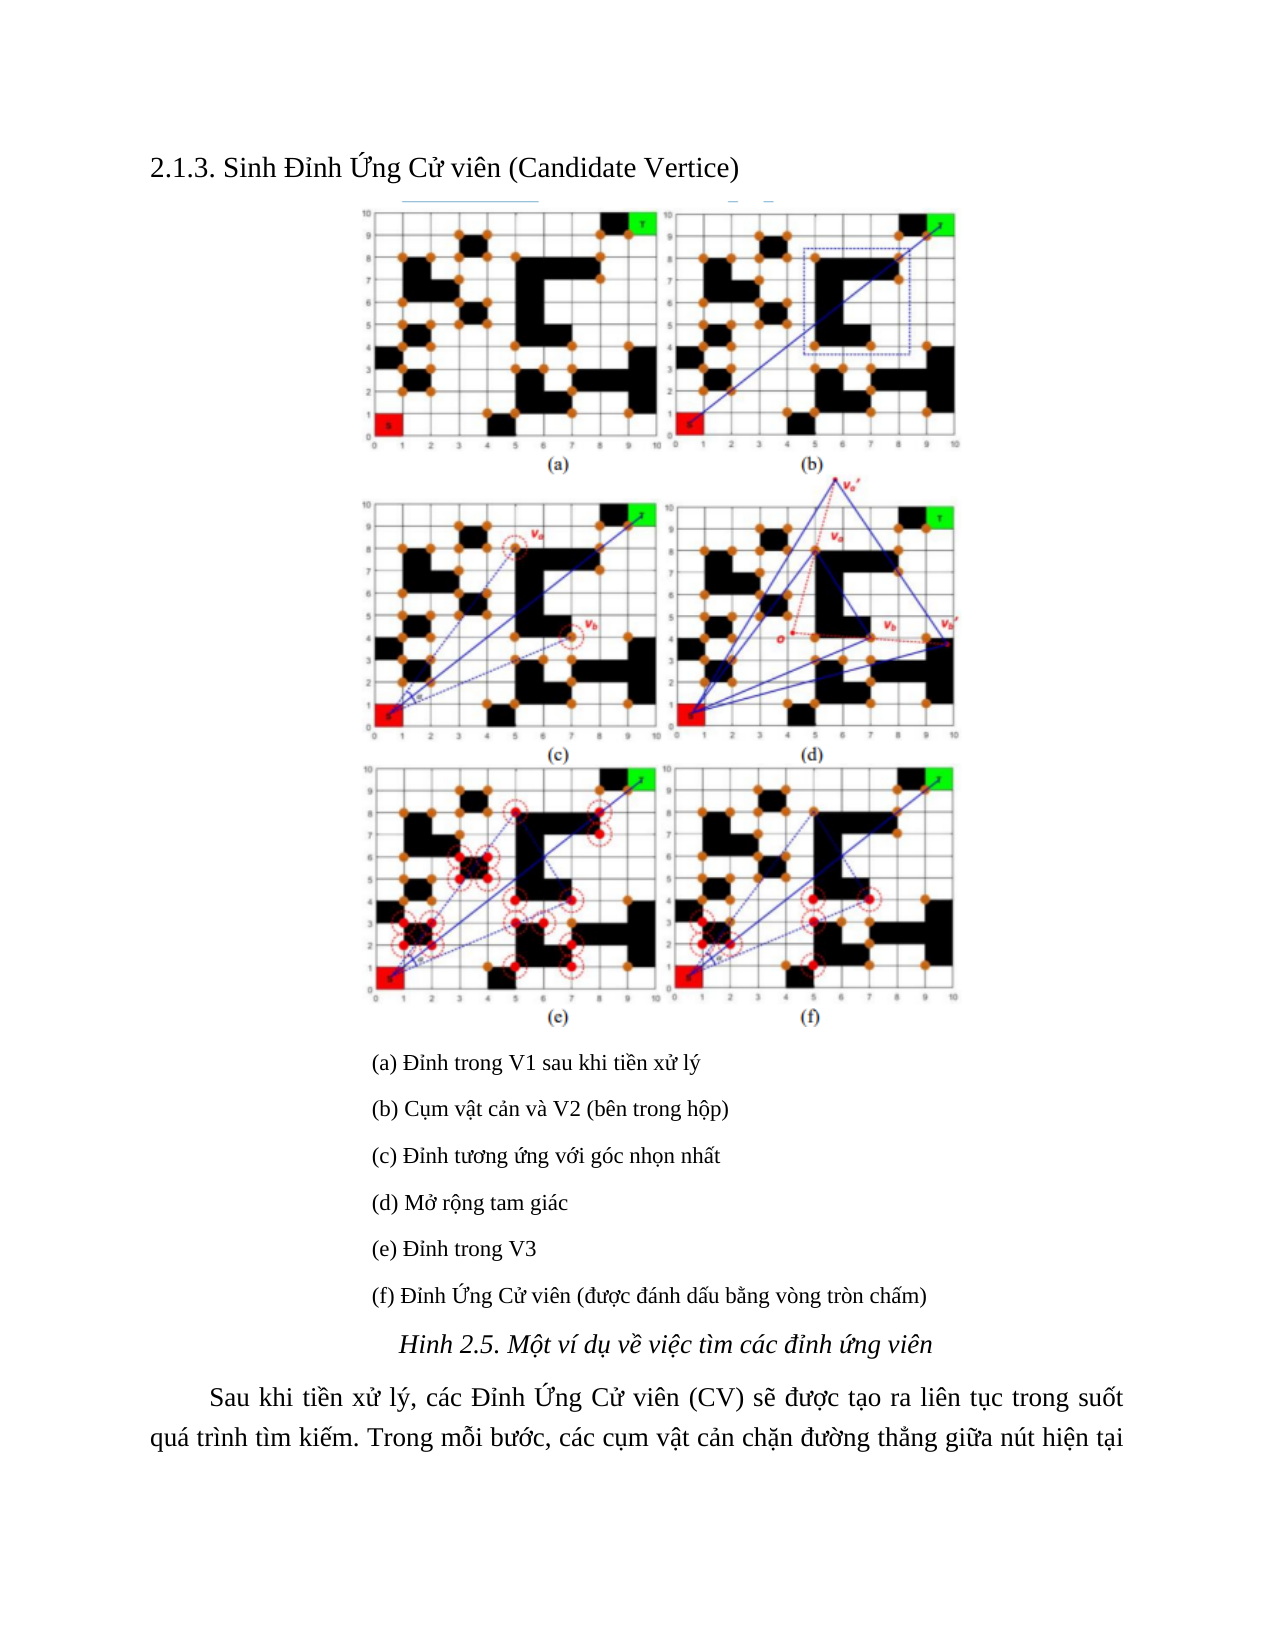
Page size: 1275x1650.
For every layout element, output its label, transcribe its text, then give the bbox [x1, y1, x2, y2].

text (a) Đỉnh trong V1 sau khi tiền xử lý [372, 1049, 1125, 1075]
text (f) Đỉnh Ứng Cử viên (được đánh dấu bằng vòng tròn chấm) [372, 1282, 1125, 1308]
subtitle 2.1.3. Sinh Đỉnh Ứng Cử viên (Candidate Vertice) [150, 150, 1125, 183]
text (e) Đỉnh trong V3 [372, 1235, 1125, 1262]
text (d) Mở rộng tam giác [372, 1189, 1125, 1215]
text (c) Đỉnh tương ứng với góc nhọn nhất [372, 1142, 1125, 1168]
text (b) Cụm vật cản và V2 (bên trong hộp) [372, 1095, 1125, 1122]
picture [351, 201, 983, 1027]
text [150, 1381, 1125, 1452]
